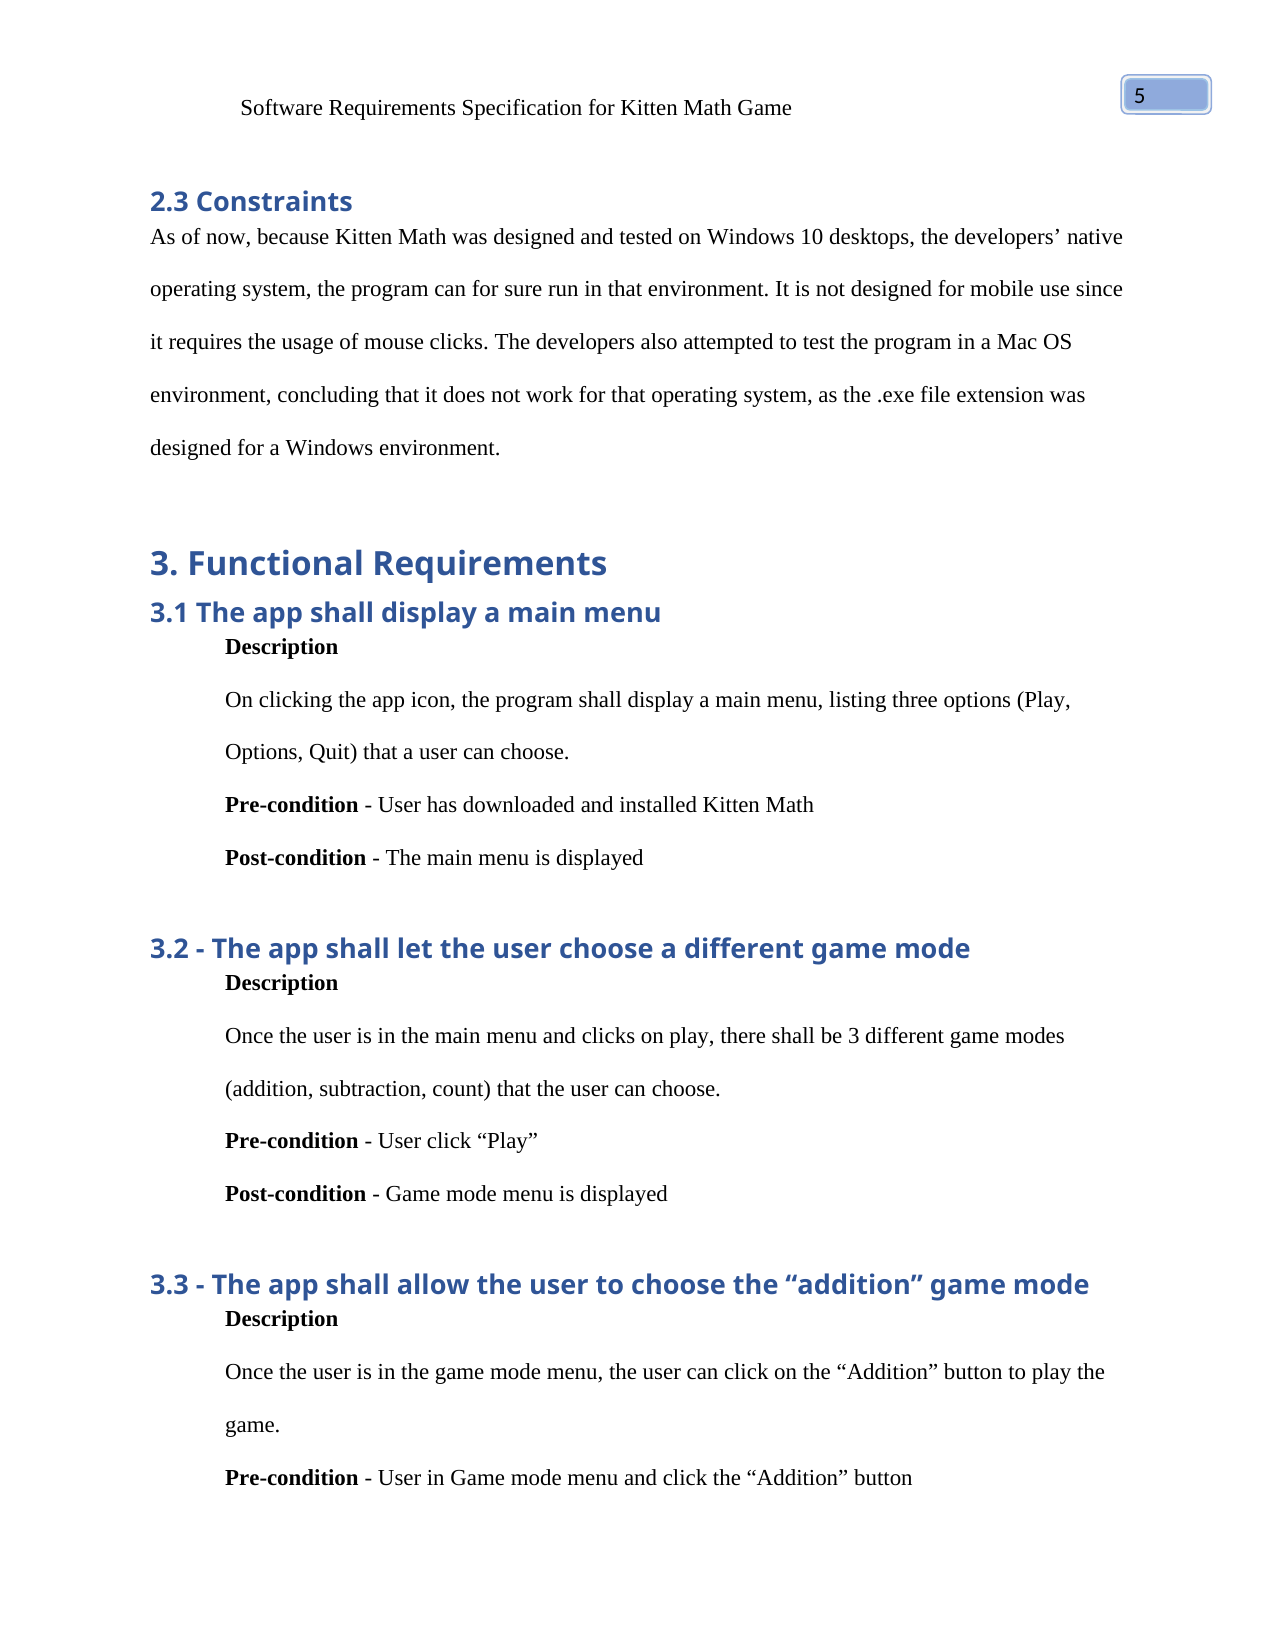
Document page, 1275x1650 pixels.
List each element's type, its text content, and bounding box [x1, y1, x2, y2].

text Description [225, 1305, 1125, 1332]
text Once the user is in the game mode menu, the user can click on the “Addition” button to play the game. [225, 1358, 1125, 1437]
text Once the user is in the main menu and clicks on play, there shall be 3 different game modes (addition, subtraction, count) that the user can choose. [225, 1022, 1125, 1101]
subtitle 3.2 - The app shall let the user choose a different game mode [150, 929, 1125, 966]
text On clicking the app icon, the program shall display a main menu, listing three options (Play, Options, Quit) that a user can choose. [225, 686, 1125, 765]
subtitle 2.3 Constraints [150, 183, 1125, 220]
subtitle 3.3 - The app shall allow the user to choose the “addition” game mode [150, 1266, 1125, 1302]
text As of now, because Kitten Math was designed and tested on Windows 10 desktops, the developers’ native operating system, the program can for sure run in that environment. It is not designed for mobile use since it requires the usage of mouse clicks. The developers also attempted to test the program in a Mac OS environment, concluding that it does not work for that operating system, as the .exe file extension was designed for a Windows environment. [150, 223, 1125, 460]
text Post-condition - Game mode menu is displayed [225, 1180, 1125, 1206]
subtitle 3. Functional Requirements [150, 540, 1125, 585]
text Description [225, 633, 1125, 659]
text Pre-condition - User has downloaded and installed Kitten Math [225, 791, 1125, 817]
text Post-condition - The main menu is displayed [225, 844, 1125, 870]
text Pre-condition - User click “Play” [225, 1127, 1125, 1154]
text Description [225, 969, 1125, 996]
subtitle 3.1 The app shall display a main menu [150, 593, 1125, 630]
text Pre-condition - User in Game mode menu and click the “Addition” button [225, 1463, 1125, 1490]
